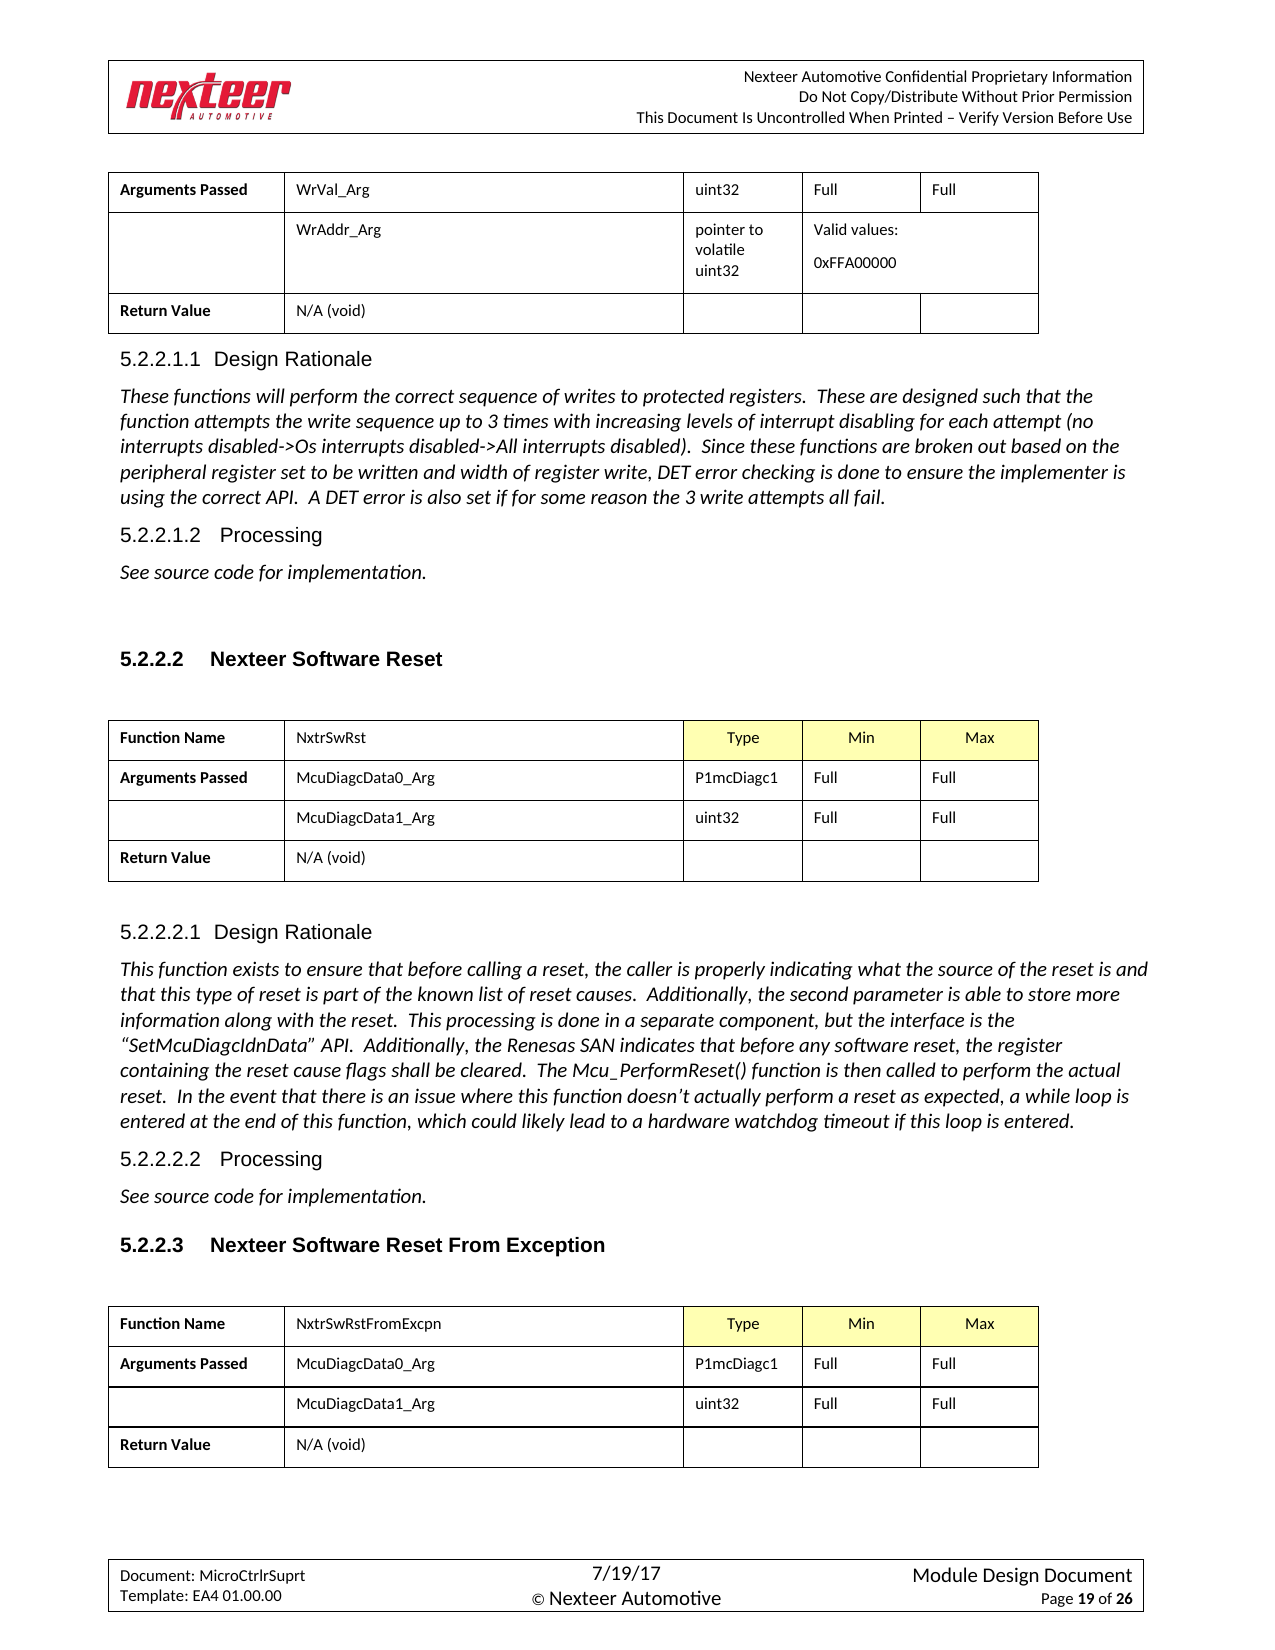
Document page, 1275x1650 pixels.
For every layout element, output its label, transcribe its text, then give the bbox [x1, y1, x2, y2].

subtitle Processing [120, 1146, 1155, 1170]
text This function exists to ensure that before calling a reset, the caller is properly indicating what the source of the reset is and that this type of reset is part of the known list of reset causes. Additionally, the second parameter is able to store more information along with the reset. This processing is done in a separate component, but the interface is the “SetMcuDiagcIdnData” API. Additionally, the Renesas SAN indicates that before any software reset, the register containing the reset cause flags shall be cleared. The Mcu_PerformReset() function is then called to perform the actual reset. In the event that there is an issue where this function doesn’t actually perform a reset as expected, a while loop is entered at the end of this function, which could likely lead to a hardware watchdog timeout if this loop is entered. [120, 956, 1155, 1134]
table_header Max [921, 1307, 1038, 1346]
table_cell McuDiagcData0_Arg [285, 761, 683, 800]
table_cell P1mcDiagc1 [684, 1347, 802, 1386]
table_cell [803, 1428, 920, 1467]
picture [120, 61, 295, 133]
table_cell [109, 213, 284, 293]
subtitle Nexteer Software Reset [120, 647, 1155, 671]
table_cell McuDiagcData1_Arg [285, 1388, 683, 1426]
table_cell [109, 1388, 284, 1426]
table_cell [921, 294, 1038, 333]
table_cell uint32 [684, 173, 802, 212]
table_cell Return Value [109, 1428, 284, 1467]
table_cell [684, 294, 802, 333]
table_cell Full [921, 761, 1038, 800]
table_cell [684, 1428, 802, 1467]
table_cell WrVal_Arg [285, 173, 683, 212]
table_cell [684, 841, 802, 881]
text See source code for implementation. [120, 1183, 1155, 1208]
table_cell [803, 841, 920, 881]
table_cell Full [921, 173, 1038, 212]
table_cell [109, 801, 284, 840]
table_cell [803, 294, 920, 333]
table_header Max [921, 721, 1038, 760]
text These functions will perform the correct sequence of writes to protected registers. These are designed such that the function attempts the write sequence up to 3 times with increasing levels of interrupt disabling for each attempt (no interrupts disabled->Os interrupts disabled->All interrupts disabled). Since these functions are broken out based on the peripheral register set to be written and width of register write, DET error checking is done to ensure the implementer is using the correct API. A DET error is also set if for some reason the 3 write attempts all fail. [120, 383, 1155, 510]
table_header Min [803, 721, 920, 760]
table_cell Full [803, 173, 920, 212]
table_cell Full [803, 1388, 920, 1426]
table_cell N/A (void) [285, 841, 683, 881]
table_cell Valid values: 0xFFA00000 [803, 213, 1038, 293]
table_cell Full [803, 1347, 920, 1386]
table_cell Full [921, 1347, 1038, 1386]
table_cell Full [921, 1388, 1038, 1426]
table_cell N/A (void) [285, 294, 683, 333]
subtitle Design Rationale [120, 919, 1155, 943]
table_cell pointer to volatile uint32 [684, 213, 802, 293]
table_cell N/A (void) [285, 1428, 683, 1467]
table_cell Full [803, 761, 920, 800]
table_cell WrAddr_Arg [285, 213, 683, 293]
table_cell uint32 [684, 1388, 802, 1426]
table_header Type [684, 721, 802, 760]
table_cell Full [921, 801, 1038, 840]
table_cell McuDiagcData0_Arg [285, 1347, 683, 1386]
table_cell [921, 1428, 1038, 1467]
table_cell Return Value [109, 294, 284, 333]
table_header Min [803, 1307, 920, 1346]
table_cell [921, 841, 1038, 881]
table_cell Arguments Passed [109, 761, 284, 800]
subtitle Design Rationale [120, 346, 1155, 370]
table_header NxtrSwRst [285, 721, 683, 760]
text See source code for implementation. [120, 559, 1155, 584]
table_header Function Name [109, 721, 284, 760]
subtitle Nexteer Software Reset From Exception [120, 1233, 1155, 1257]
table_cell P1mcDiagc1 [684, 761, 802, 800]
table_cell Arguments Passed [109, 1347, 284, 1386]
table_header Type [684, 1307, 802, 1346]
table_cell Arguments Passed [109, 173, 284, 212]
table_cell Return Value [109, 841, 284, 881]
table_header Function Name [109, 1307, 284, 1346]
subtitle Processing [120, 522, 1155, 546]
table_cell McuDiagcData1_Arg [285, 801, 683, 840]
table_cell Full [803, 801, 920, 840]
table_cell uint32 [684, 801, 802, 840]
table_header NxtrSwRstFromExcpn [285, 1307, 683, 1346]
